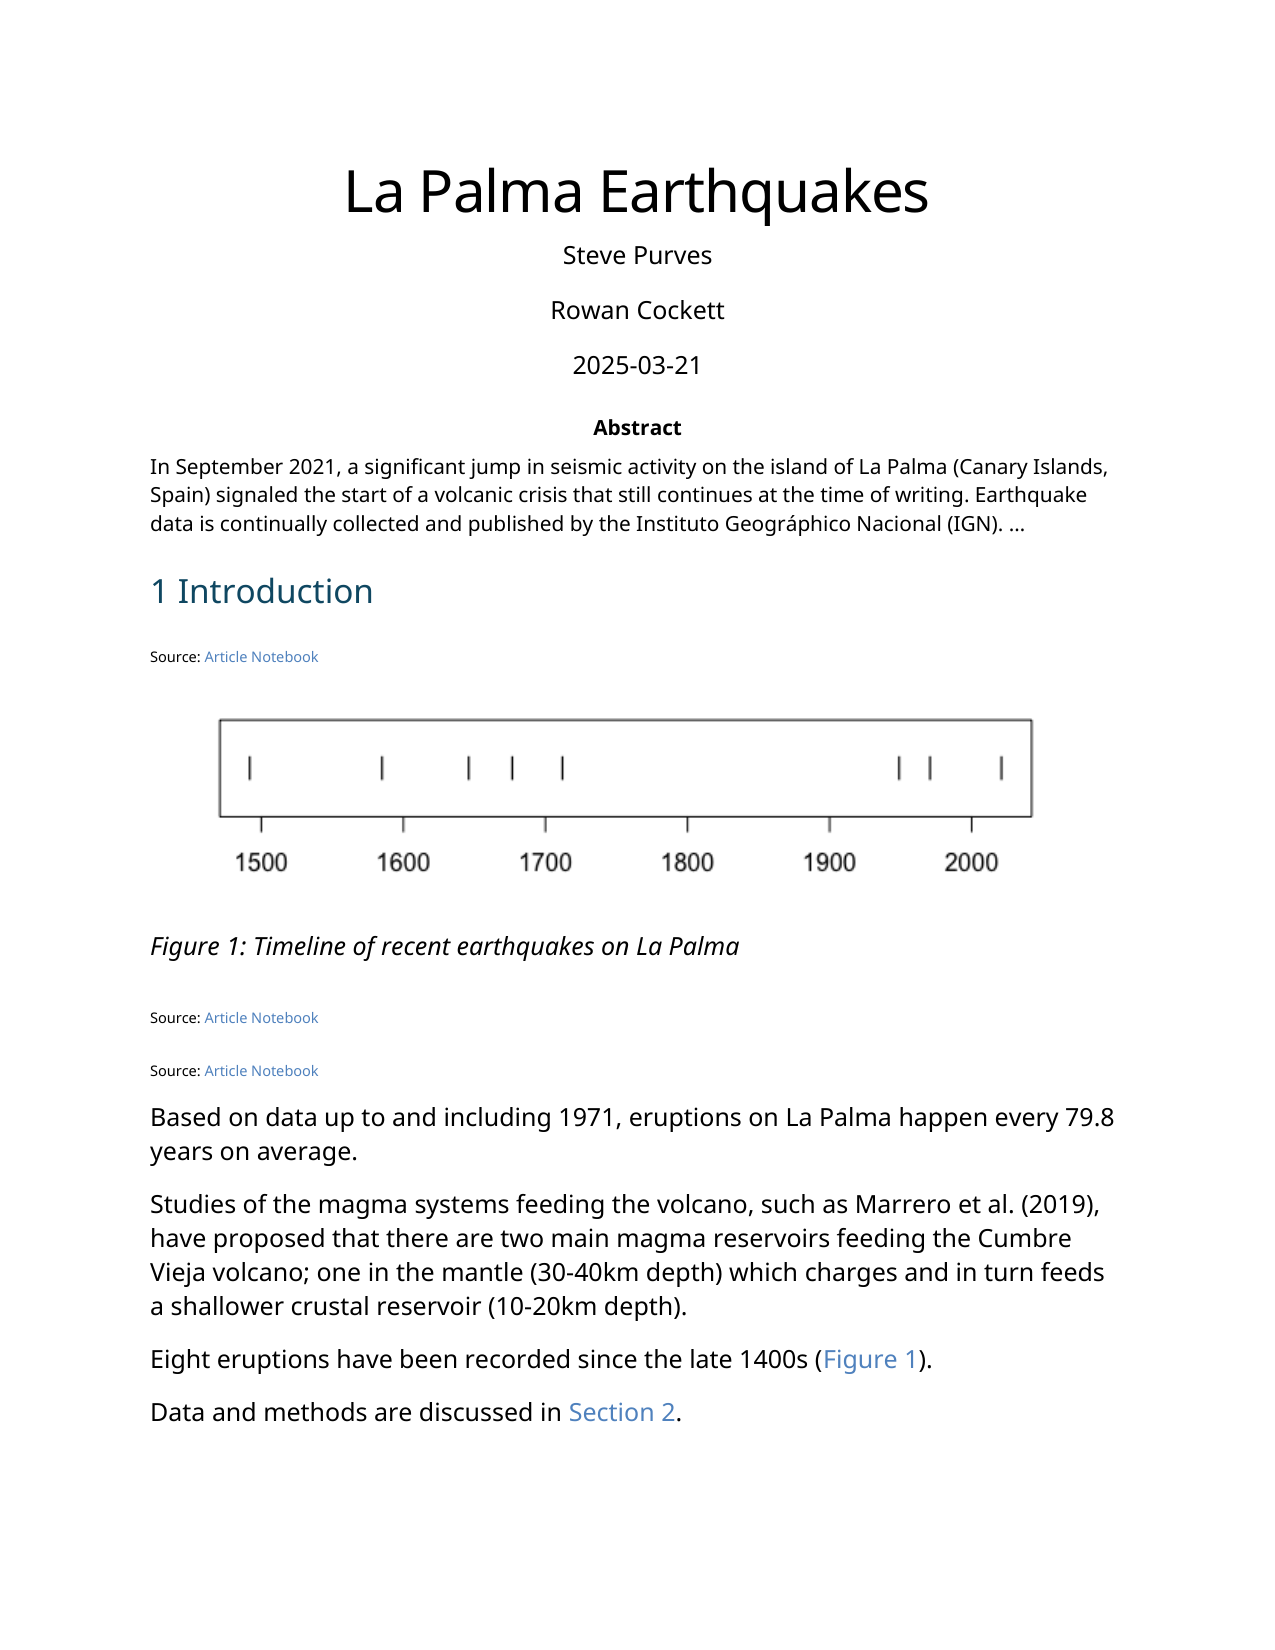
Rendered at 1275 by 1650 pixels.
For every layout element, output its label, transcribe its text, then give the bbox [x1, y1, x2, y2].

text Rowan Cockett [150, 293, 1125, 327]
text 2025-03-21 [150, 348, 1125, 382]
text Source: Article Notebook [150, 1047, 1125, 1081]
text Studies of the magma systems feeding the volcano, such as Marrero et al. (2019), have proposed that there are two main magma reservoirs feeding the Cumbre Vieja volcano; one in the mantle (30-40km depth) which charges and in turn feeds a shallower crustal reservoir (10-20km depth). [150, 1186, 1125, 1323]
text Based on data up to and including 1971, eruptions on La Palma happen every 79.8 years on average. [150, 1099, 1125, 1168]
text Eight eruptions have been recorded since the late 1400s (Figure 1). [150, 1341, 1125, 1376]
picture [188, 689, 1064, 908]
text Source: Article Notebook [150, 632, 1125, 667]
text In September 2021, a significant jump in seismic activity on the island of La Palma (Canary Islands, Spain) signaled the start of a volcanic crisis that still continues at the time of writing. Earthquake data is continually collected and published by the Instituto Geográphico Nacional (IGN). … [150, 452, 1125, 537]
text Data and methods are discussed in Section 2. [150, 1394, 1125, 1428]
title La Palma Earthquakes [150, 150, 1125, 229]
table_header Figure 1: Timeline of recent earthquakes on La Palma [139, 685, 1114, 975]
title Abstract [150, 413, 1125, 441]
text Source: Article Notebook [150, 994, 1125, 1028]
text Steve Purves [150, 238, 1125, 272]
subtitle 1 Introduction [150, 568, 1125, 614]
